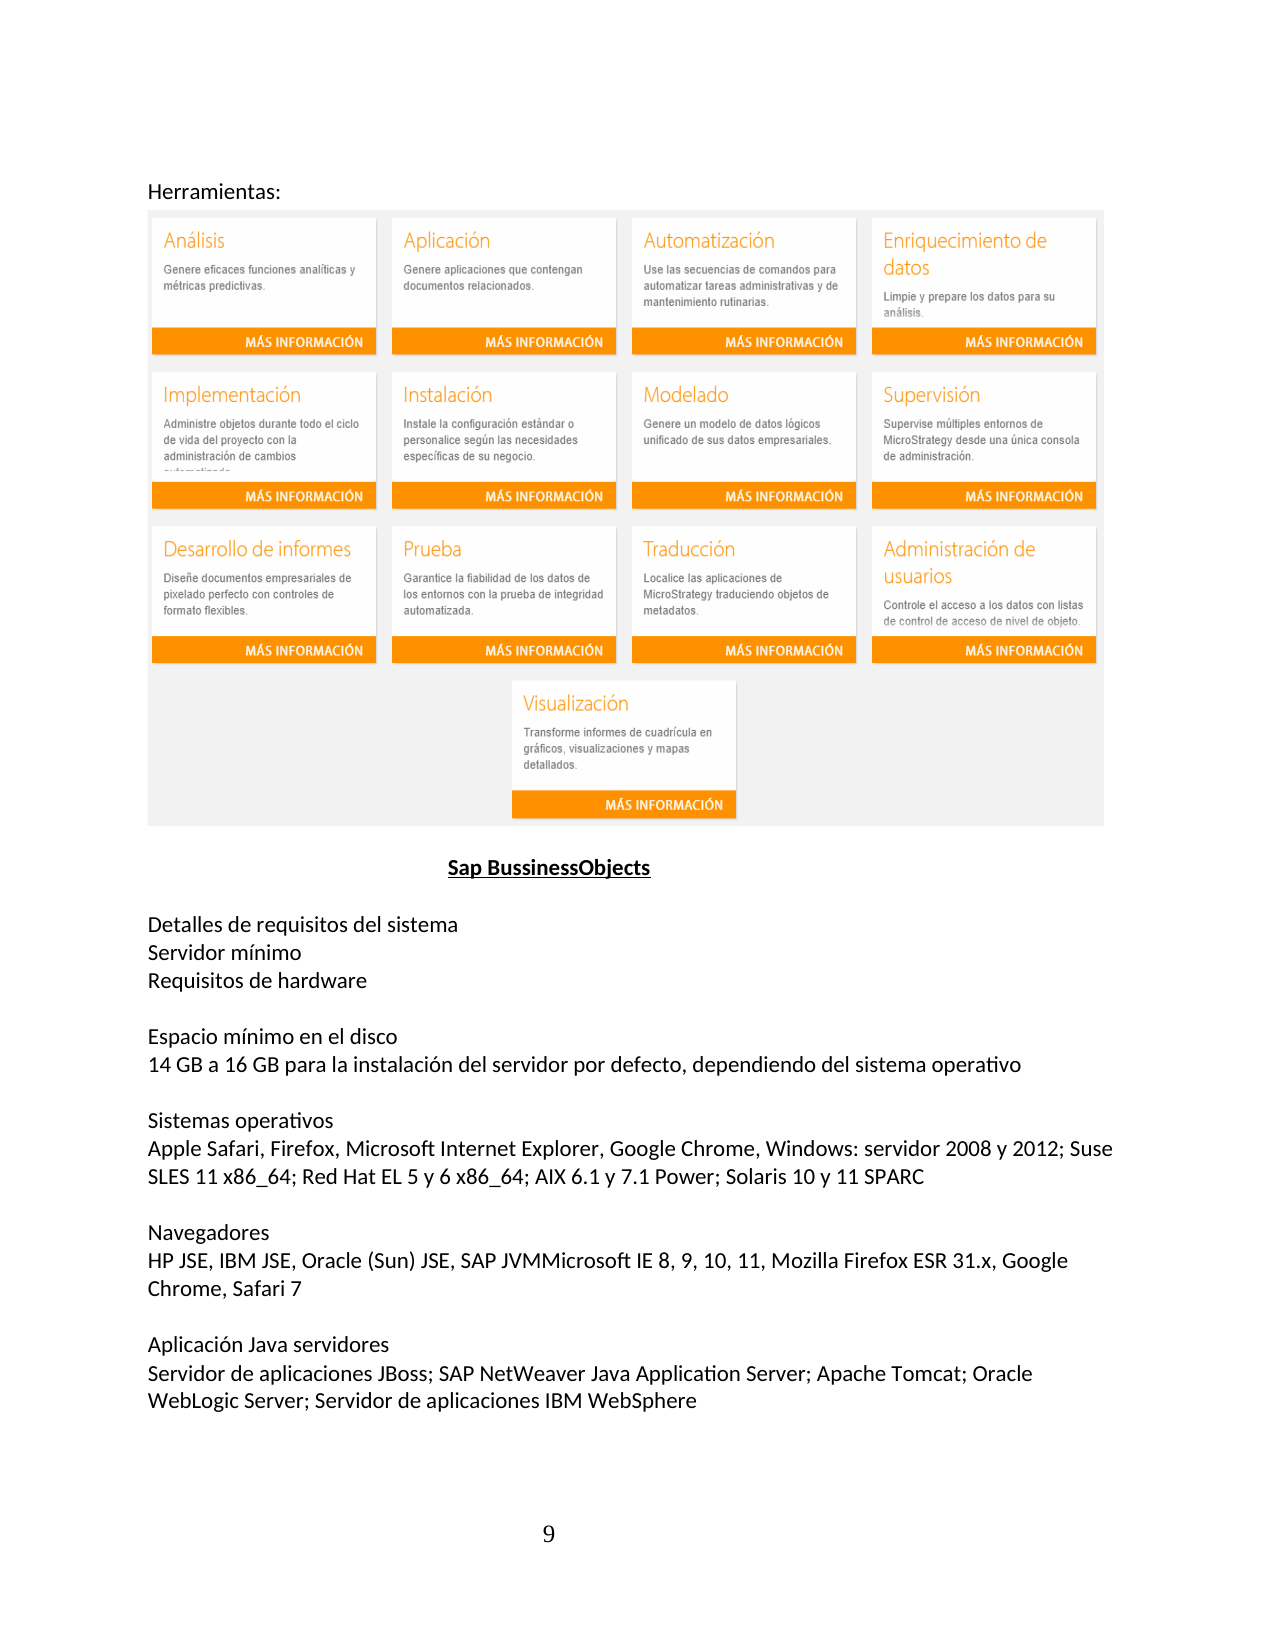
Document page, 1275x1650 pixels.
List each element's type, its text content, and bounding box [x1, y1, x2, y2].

text 14 GB a 16 GB para la instalación del servidor por defecto, dependiendo del sistema operativo [148, 1050, 1127, 1078]
text Servidor de aplicaciones JBoss; SAP NetWeaver Java Application Server; Apache Tomcat; Oracle WebLogic Server; Servidor de aplicaciones IBM WebSphere [148, 1359, 1127, 1415]
text Espacio mínimo en el disco [148, 1022, 1127, 1050]
text Apple Safari, Firefox, Microsoft Internet Explorer, Google Chrome, Windows: servidor 2008 y 2012; Suse SLES 11 x86_64; Red Hat EL 5 y 6 x86_64; AIX 6.1 y 7.1 Power; Solaris 10 y 11 SPARC [148, 1134, 1127, 1191]
text Herramientas: [148, 177, 1127, 205]
text Aplicación Java servidores [148, 1331, 1127, 1359]
picture [147, 210, 1104, 826]
text Navegadores [148, 1218, 1127, 1247]
text HP JSE, IBM JSE, Oracle (Sun) JSE, SAP JVMMicrosoft IE 8, 9, 10, 11, Mozilla Firefox ESR 31.x, Google Chrome, Safari 7 [148, 1247, 1127, 1303]
subtitle Sap BussinessObjects [148, 826, 950, 881]
text Sistemas operativos [148, 1106, 1127, 1134]
text Servidor mínimo [148, 938, 1127, 966]
text Detalles de requisitos del sistema [148, 910, 1127, 938]
text Requisitos de hardware [148, 966, 1127, 994]
